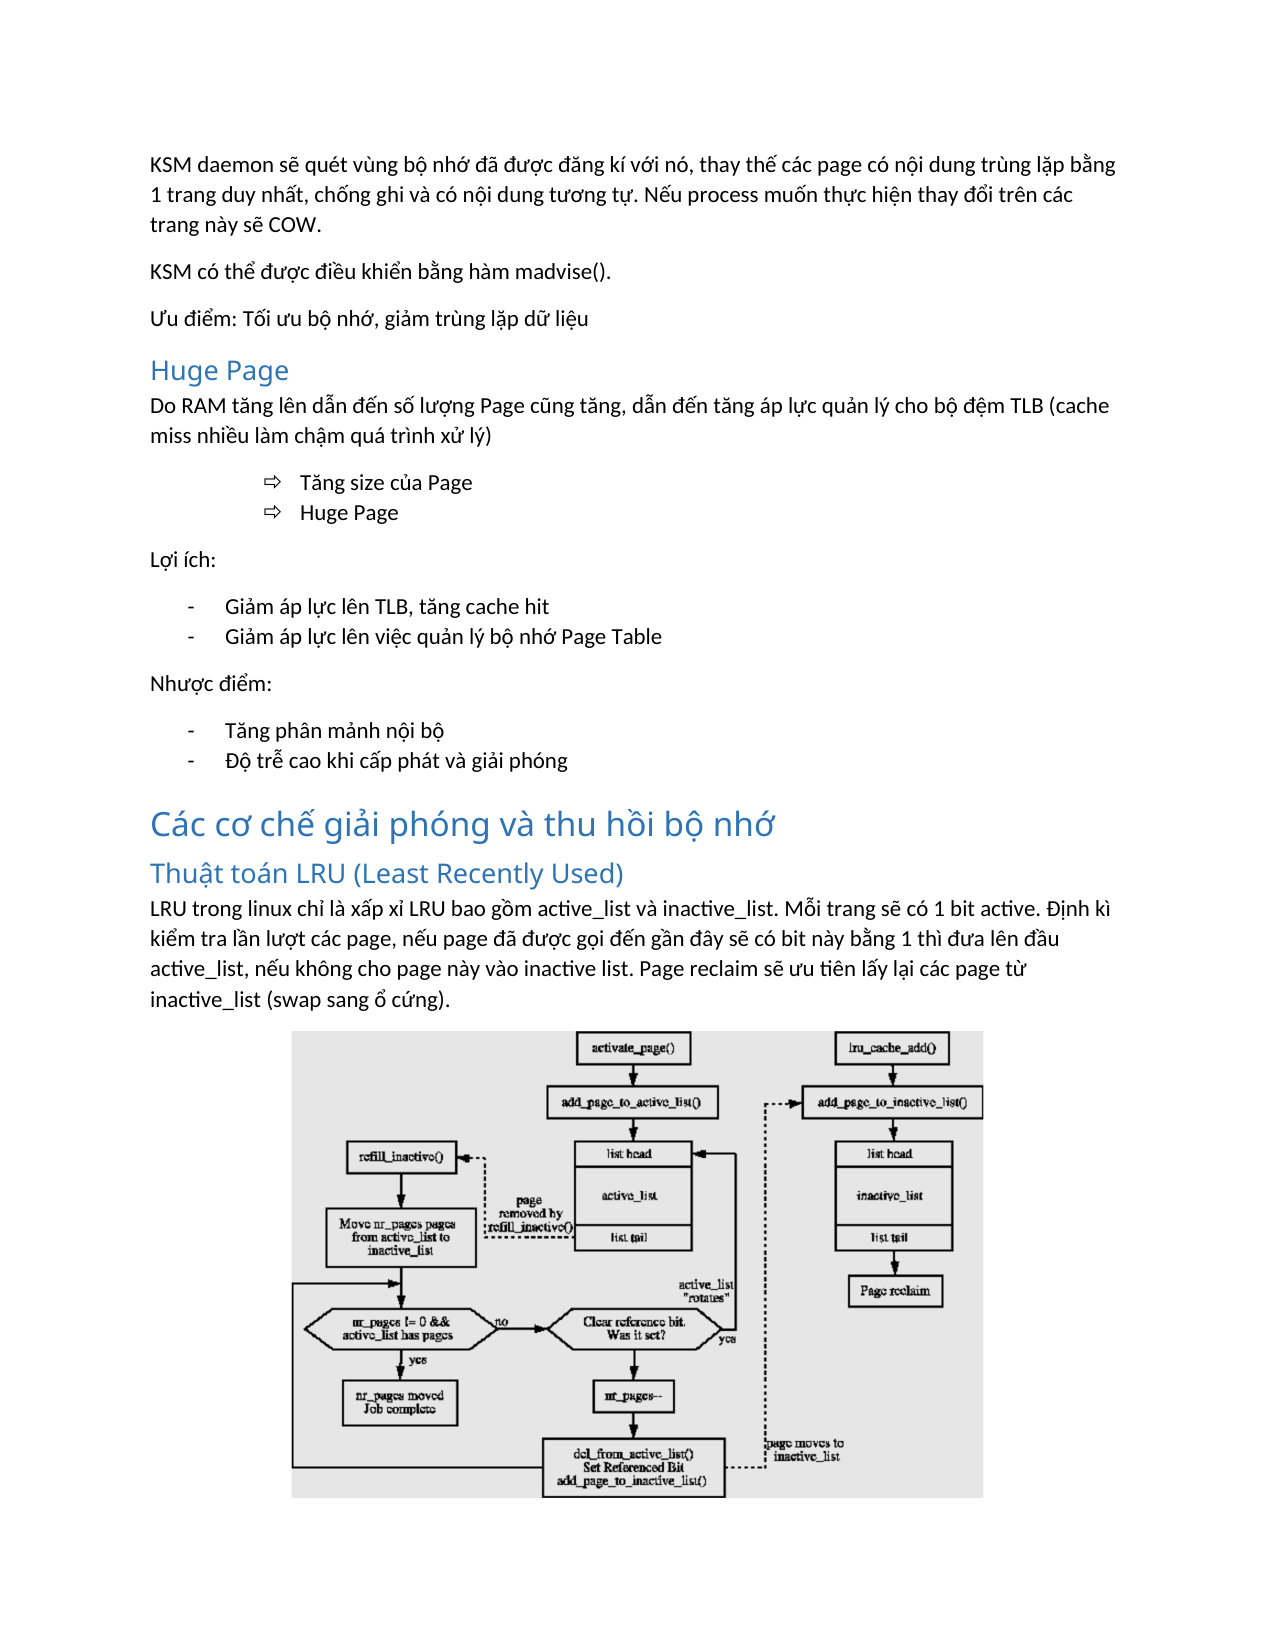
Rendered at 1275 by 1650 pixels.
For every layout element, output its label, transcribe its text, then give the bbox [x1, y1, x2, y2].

subtitle Huge Page [150, 351, 1125, 388]
list Tăng phân mảnh nội bộ [187, 716, 1125, 744]
text Do RAM tăng lên dẫn đến số lượng Page cũng tăng, dẫn đến tăng áp lực quản lý cho bộ đệm TLB (cache miss nhiều làm chậm quá trình xử lý) [150, 391, 1125, 449]
text Ưu điểm: Tối ưu bộ nhớ, giảm trùng lặp dữ liệu [150, 304, 1125, 332]
subtitle Thuật toán LRU (Least Recently Used) [150, 854, 1125, 891]
list Độ trễ cao khi cấp phát và giải phóng [187, 746, 1125, 774]
text Lợi ích: [150, 545, 1125, 573]
list Tăng size của Page [262, 468, 1125, 496]
list Giảm áp lực lên việc quản lý bộ nhớ Page Table [187, 622, 1125, 650]
text LRU trong linux chỉ là xấp xỉ LRU bao gồm active_list và inactive_list. Mỗi trang sẽ có 1 bit active. Định kì kiểm tra lần lượt các page, nếu page đã được gọi đến gần đây sẽ có bit này bằng 1 thì đưa lên đầu active_list, nếu không cho page này vào inactive list. Page reclaim sẽ ưu tiên lấy lại các page từ inactive_list (swap sang ổ cứng). [150, 894, 1125, 1013]
picture [291, 1031, 984, 1498]
list Huge Page [262, 498, 1125, 526]
text KSM daemon sẽ quét vùng bộ nhớ đã được đăng kí với nó, thay thế các page có nội dung trùng lặp bằng 1 trang duy nhất, chống ghi và có nội dung tương tự. Nếu process muốn thực hiện thay đổi trên các trang này sẽ COW. [150, 150, 1125, 238]
subtitle Các cơ chế giải phóng và thu hồi bộ nhớ [150, 801, 1125, 847]
list Giảm áp lực lên TLB, tăng cache hit [187, 592, 1125, 620]
text Nhược điểm: [150, 669, 1125, 697]
text KSM có thể được điều khiển bằng hàm madvise(). [150, 257, 1125, 285]
